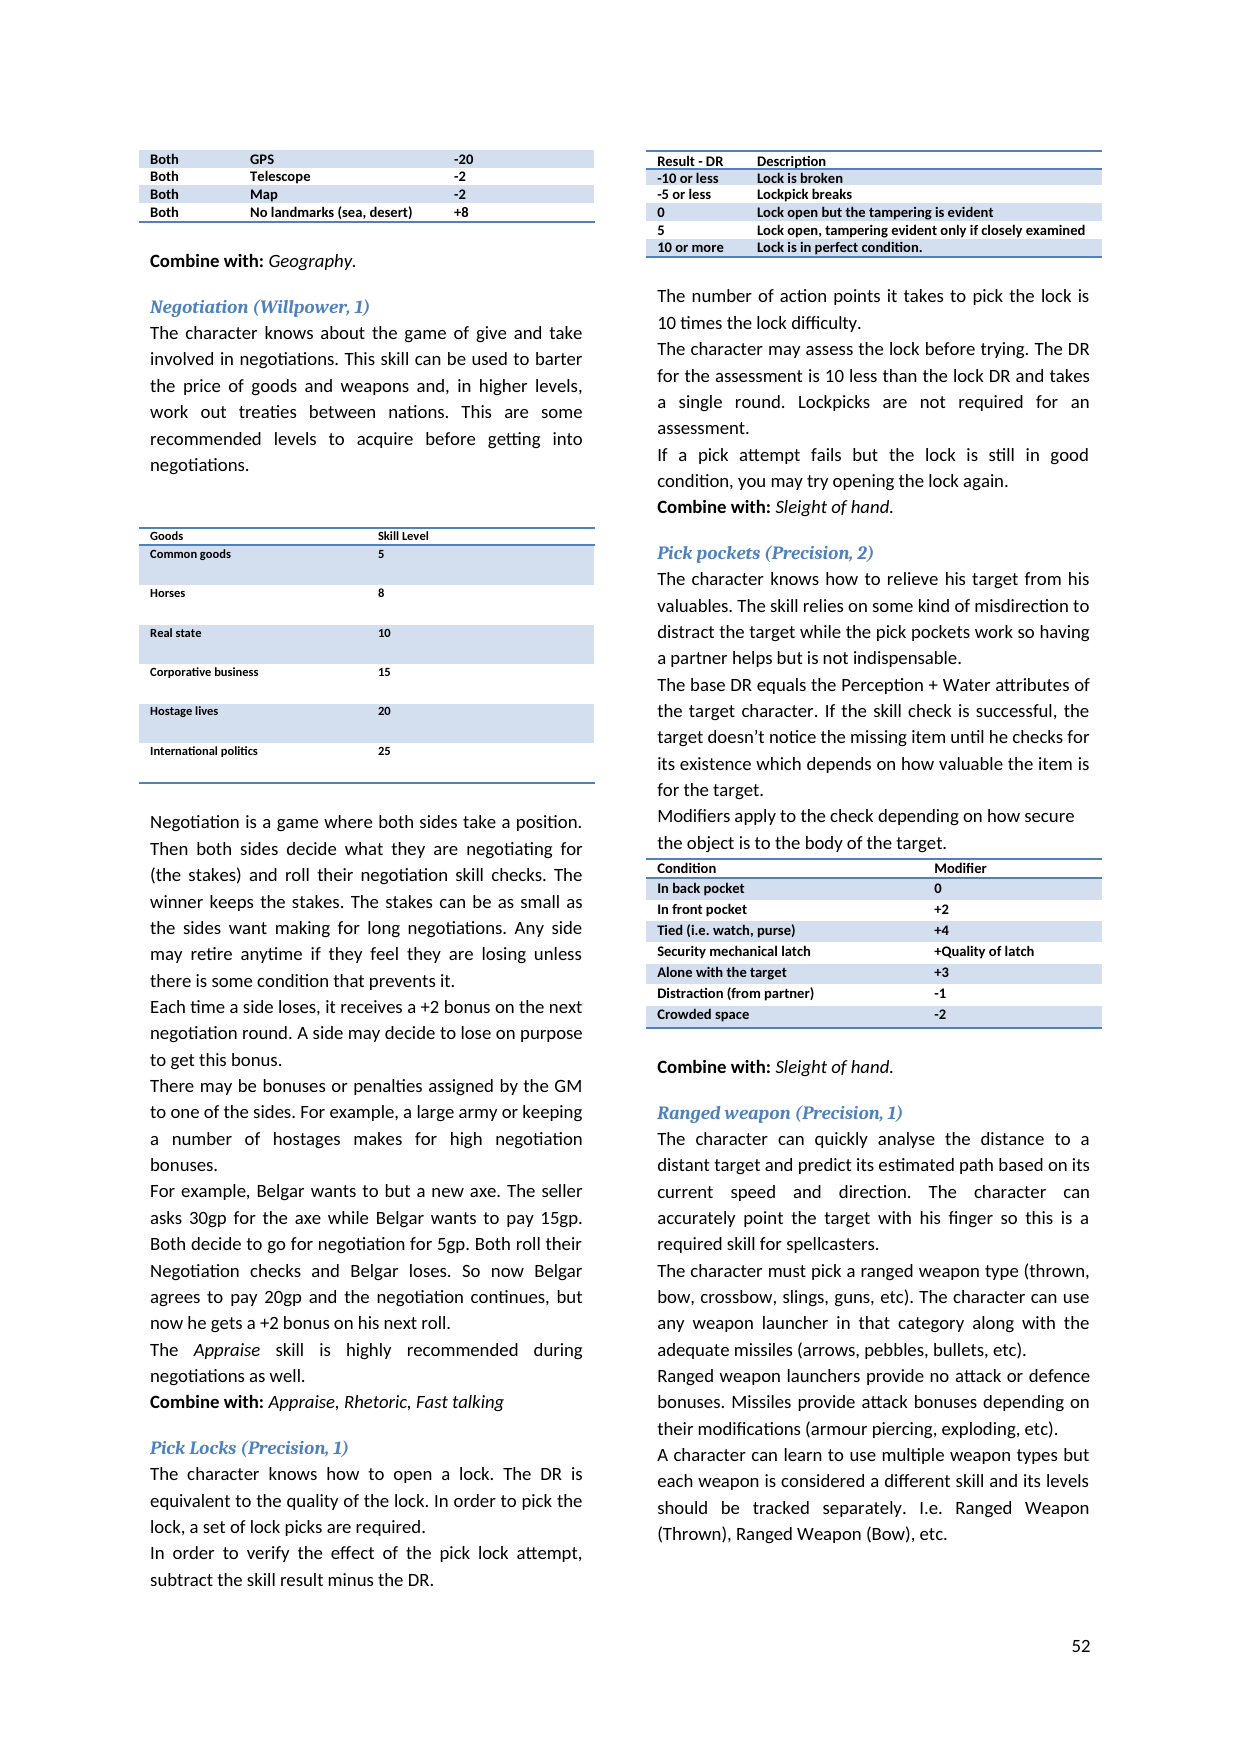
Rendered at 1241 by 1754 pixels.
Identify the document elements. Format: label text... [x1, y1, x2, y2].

text The number of action points it takes to pick the lock is 10 times the lock difficulty. [657, 285, 1090, 334]
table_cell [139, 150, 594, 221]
text Modifiers apply to the check depending on how secure the object is to the body of the target. [657, 805, 1090, 854]
text The character knows about the game of give and take involved in negotiations. This skill can be used to barter the price of goods and weapons and, in higher levels, work out treaties between nations. This are some recommended levels to acquire before getting into negotiations. [150, 321, 583, 476]
text The character must pick a ranged weapon type (thrown, bow, crossbow, slings, guns, etc). The character can use any weapon launcher in that category along with the adequate missiles (arrows, pebbles, bullets, etc). [657, 1259, 1090, 1361]
subtitle Ranged weapon (Precision, 1) [657, 1102, 1090, 1124]
text The base DR equals the Perception + Water attributes of the target character. If the skill check is successful, the target doesn’t notice the missing item until he checks for its existence which depends on how valuable the item is for the target. [657, 673, 1090, 801]
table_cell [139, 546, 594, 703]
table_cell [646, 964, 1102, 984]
subtitle Negotiation (Willpower, 1) [150, 296, 583, 318]
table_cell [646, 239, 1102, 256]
text If a pick attempt fails but the lock is still in good condition, you may try opening the lock again. [657, 443, 1090, 492]
text Combine with: Geography. [150, 249, 583, 272]
text For example, Belgar wants to but a new axe. The seller asks 30gp for the axe while Belgar wants to pay 15gp. Both decide to go for negotiation for 5gp. Both roll their Negotiation checks and Belgar loses. So now Belgar agrees to pay 20gp and the negotiation continues, but now he gets a +2 bonus on his next roll. [150, 1180, 583, 1334]
text Each time a side loses, it receives a +2 bonus on the next negotiation round. A side may decide to lose on purpose to get this bonus. [150, 995, 583, 1071]
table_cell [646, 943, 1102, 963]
text The character may assess the lock before trying. The DR for the assessment is 10 less than the lock DR and takes a single round. Lockpicks are not required for an assessment. [657, 337, 1090, 439]
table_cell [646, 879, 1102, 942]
text A character can learn to use multiple weapon types but each weapon is considered a different skill and its levels should be tracked separately. I.e. Ranged Weapon (Thrown), Ranged Weapon (Bow), etc. [657, 1443, 1090, 1545]
subtitle Pick Locks (Precision, 1) [150, 1438, 583, 1459]
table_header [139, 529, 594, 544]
text Combine with: Appraise, Rhetoric, Fast talking [150, 1391, 583, 1413]
text Pick pockets (Precision, 2) [657, 543, 1090, 564]
text Negotiation is a game where both sides take a position. Then both sides decide what they are negotiating for (the stakes) and roll their negotiation skill checks. The winner keeps the stakes. The stakes can be as small as the sides want making for long negotiations. Any side may retire anytime if they feel they are losing unless there is some condition that prevents it. [150, 811, 583, 992]
text There may be bonuses or penalties assigned by the GM to one of the sides. For example, a large army or keeping a number of hostages makes for high negotiation bonuses. [150, 1074, 583, 1176]
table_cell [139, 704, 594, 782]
text Ranged weapon launchers provide no attack or defence bonuses. Missiles provide attack bonuses depending on their modifications (armour piercing, exploding, etc). [657, 1364, 1090, 1440]
text Combine with: Sleight of hand. [657, 1055, 1090, 1078]
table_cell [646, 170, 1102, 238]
text Combine with: Sleight of hand. [657, 496, 1090, 518]
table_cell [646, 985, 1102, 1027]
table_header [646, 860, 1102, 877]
text The character can quickly analyse the distance to a distant target and predict its estimated path based on its current speed and direction. The character can accurately point the target with his finger so this is a required skill for spellcasters. [657, 1127, 1090, 1255]
text The Appraise skill is highly recommended during negotiations as well. [150, 1338, 583, 1387]
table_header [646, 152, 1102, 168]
text The character knows how to relieve his target from his valuables. The skill relies on some kind of misdirection to distract the target while the pick pockets work so having a partner helps but is not indispensable. [657, 567, 1090, 669]
text The character knows how to open a lock. The DR is equivalent to the quality of the lock. In order to pick the lock, a set of lock picks are required. [150, 1462, 583, 1538]
text In order to verify the effect of the pick lock attempt, subtract the skill result minus the DR. [150, 1542, 583, 1591]
